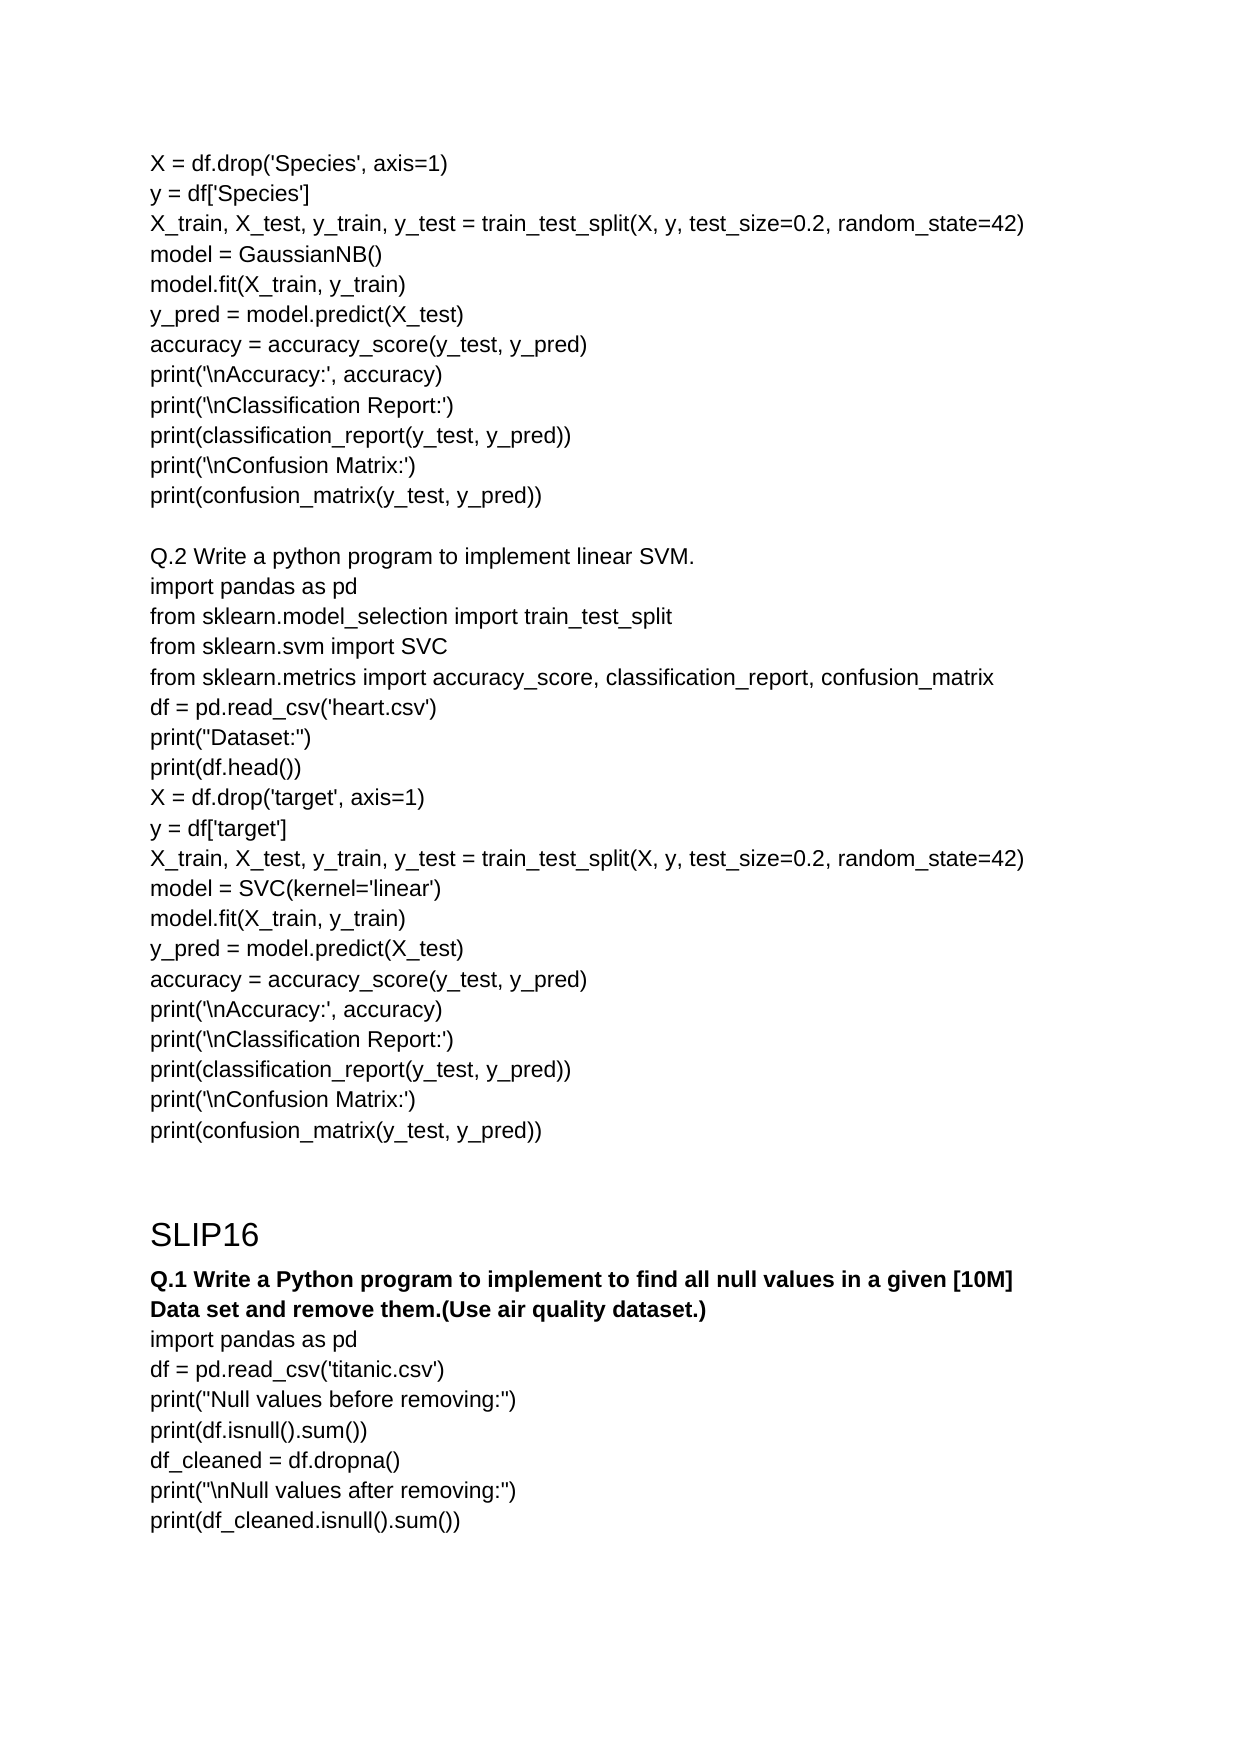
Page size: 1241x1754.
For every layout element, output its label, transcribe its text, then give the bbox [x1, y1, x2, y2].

text import pandas as pd [150, 573, 1090, 599]
text print("Dataset:") [150, 724, 1090, 750]
text print('\nAccuracy:', accuracy) [150, 996, 1090, 1022]
text y = df['target'] [150, 814, 1090, 841]
text y_pred = model.predict(X_test) [150, 935, 1090, 962]
text Q.1 Write a Python program to implement to find all null values in a given [10M] [150, 1266, 1090, 1292]
text print('\nClassification Report:') [150, 1026, 1090, 1052]
text print('\nClassification Report:') [150, 392, 1090, 418]
text model = SVC(kernel='linear') [150, 875, 1090, 901]
text X = df.drop('target', axis=1) [150, 784, 1090, 811]
text Data set and remove them.(Use air quality dataset.) [150, 1296, 1090, 1322]
subtitle SLIP16 [150, 1214, 1090, 1253]
text model = GaussianNB() [150, 241, 1090, 267]
text X = df.drop('Species', axis=1) [150, 150, 1090, 176]
text from sklearn.svm import SVC [150, 633, 1090, 660]
text print(confusion_matrix(y_test, y_pred)) [150, 482, 1090, 509]
text accuracy = accuracy_score(y_test, y_pred) [150, 331, 1090, 358]
text print("\nNull values after removing:") [150, 1477, 1090, 1503]
text print('\nConfusion Matrix:') [150, 1086, 1090, 1113]
text print('\nConfusion Matrix:') [150, 452, 1090, 478]
text print("Null values before removing:") [150, 1386, 1090, 1413]
text print(confusion_matrix(y_test, y_pred)) [150, 1117, 1090, 1143]
text model.fit(X_train, y_train) [150, 905, 1090, 932]
text print('\nAccuracy:', accuracy) [150, 361, 1090, 388]
text print(df_cleaned.isnull().sum()) [150, 1507, 1090, 1533]
text y = df['Species'] [150, 180, 1090, 207]
text print(classification_report(y_test, y_pred)) [150, 1056, 1090, 1083]
text from sklearn.metrics import accuracy_score, classification_report, confusion_matrix [150, 663, 1090, 690]
text from sklearn.model_selection import train_test_split [150, 603, 1090, 629]
text df = pd.read_csv('titanic.csv') [150, 1356, 1090, 1382]
text y_pred = model.predict(X_test) [150, 301, 1090, 327]
text accuracy = accuracy_score(y_test, y_pred) [150, 966, 1090, 992]
text model.fit(X_train, y_train) [150, 271, 1090, 297]
text print(classification_report(y_test, y_pred)) [150, 422, 1090, 448]
text print(df.head()) [150, 754, 1090, 781]
text Q.2 Write a python program to implement linear SVM. [150, 543, 1090, 569]
text X_train, X_test, y_train, y_test = train_test_split(X, y, test_size=0.2, random_state=42) [150, 845, 1090, 871]
text df = pd.read_csv('heart.csv') [150, 694, 1090, 720]
text print(df.isnull().sum()) [150, 1417, 1090, 1443]
text X_train, X_test, y_train, y_test = train_test_split(X, y, test_size=0.2, random_state=42) [150, 210, 1090, 237]
text import pandas as pd [150, 1326, 1090, 1352]
text df_cleaned = df.dropna() [150, 1447, 1090, 1473]
